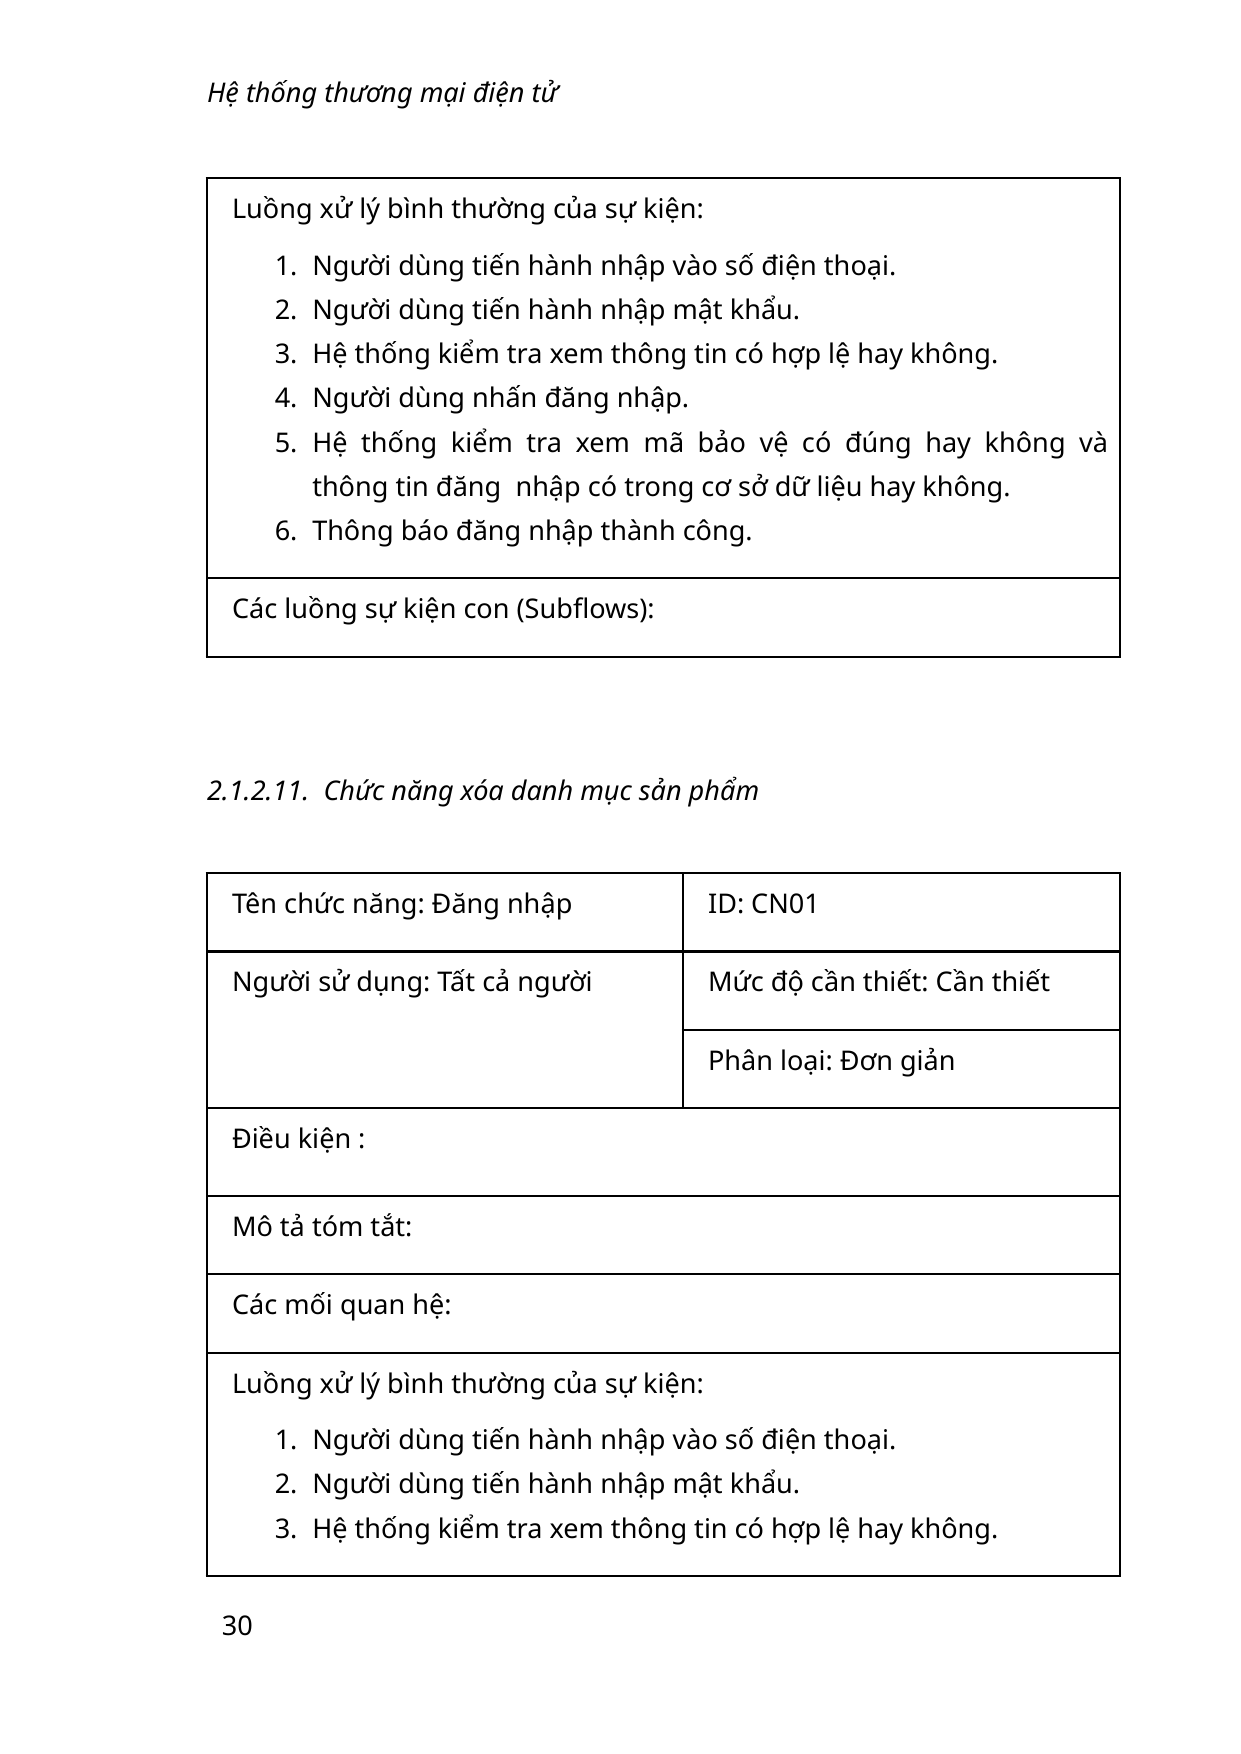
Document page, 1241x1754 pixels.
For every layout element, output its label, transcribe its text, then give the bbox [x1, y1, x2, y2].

table_header Tên chức năng: Đăng nhập [208, 874, 682, 950]
table_cell Điều kiện : [208, 1109, 1119, 1195]
table_header ID: CN01 [684, 874, 1119, 950]
subtitle Chức năng xóa danh mục sản phẩm [207, 771, 1122, 808]
table_cell Mô tả tóm tắt: [208, 1197, 1119, 1273]
table_cell Mức độ cần thiết: Cần thiết [684, 953, 1119, 1029]
table_cell Các mối quan hệ: [208, 1275, 1119, 1352]
table_cell Phân loại: Đơn giản [684, 1031, 1119, 1107]
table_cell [208, 1354, 1119, 1575]
table_cell Các luồng sự kiện con (Subflows): [208, 579, 1119, 656]
table_cell Người sử dụng: Tất cả người [208, 953, 682, 1107]
